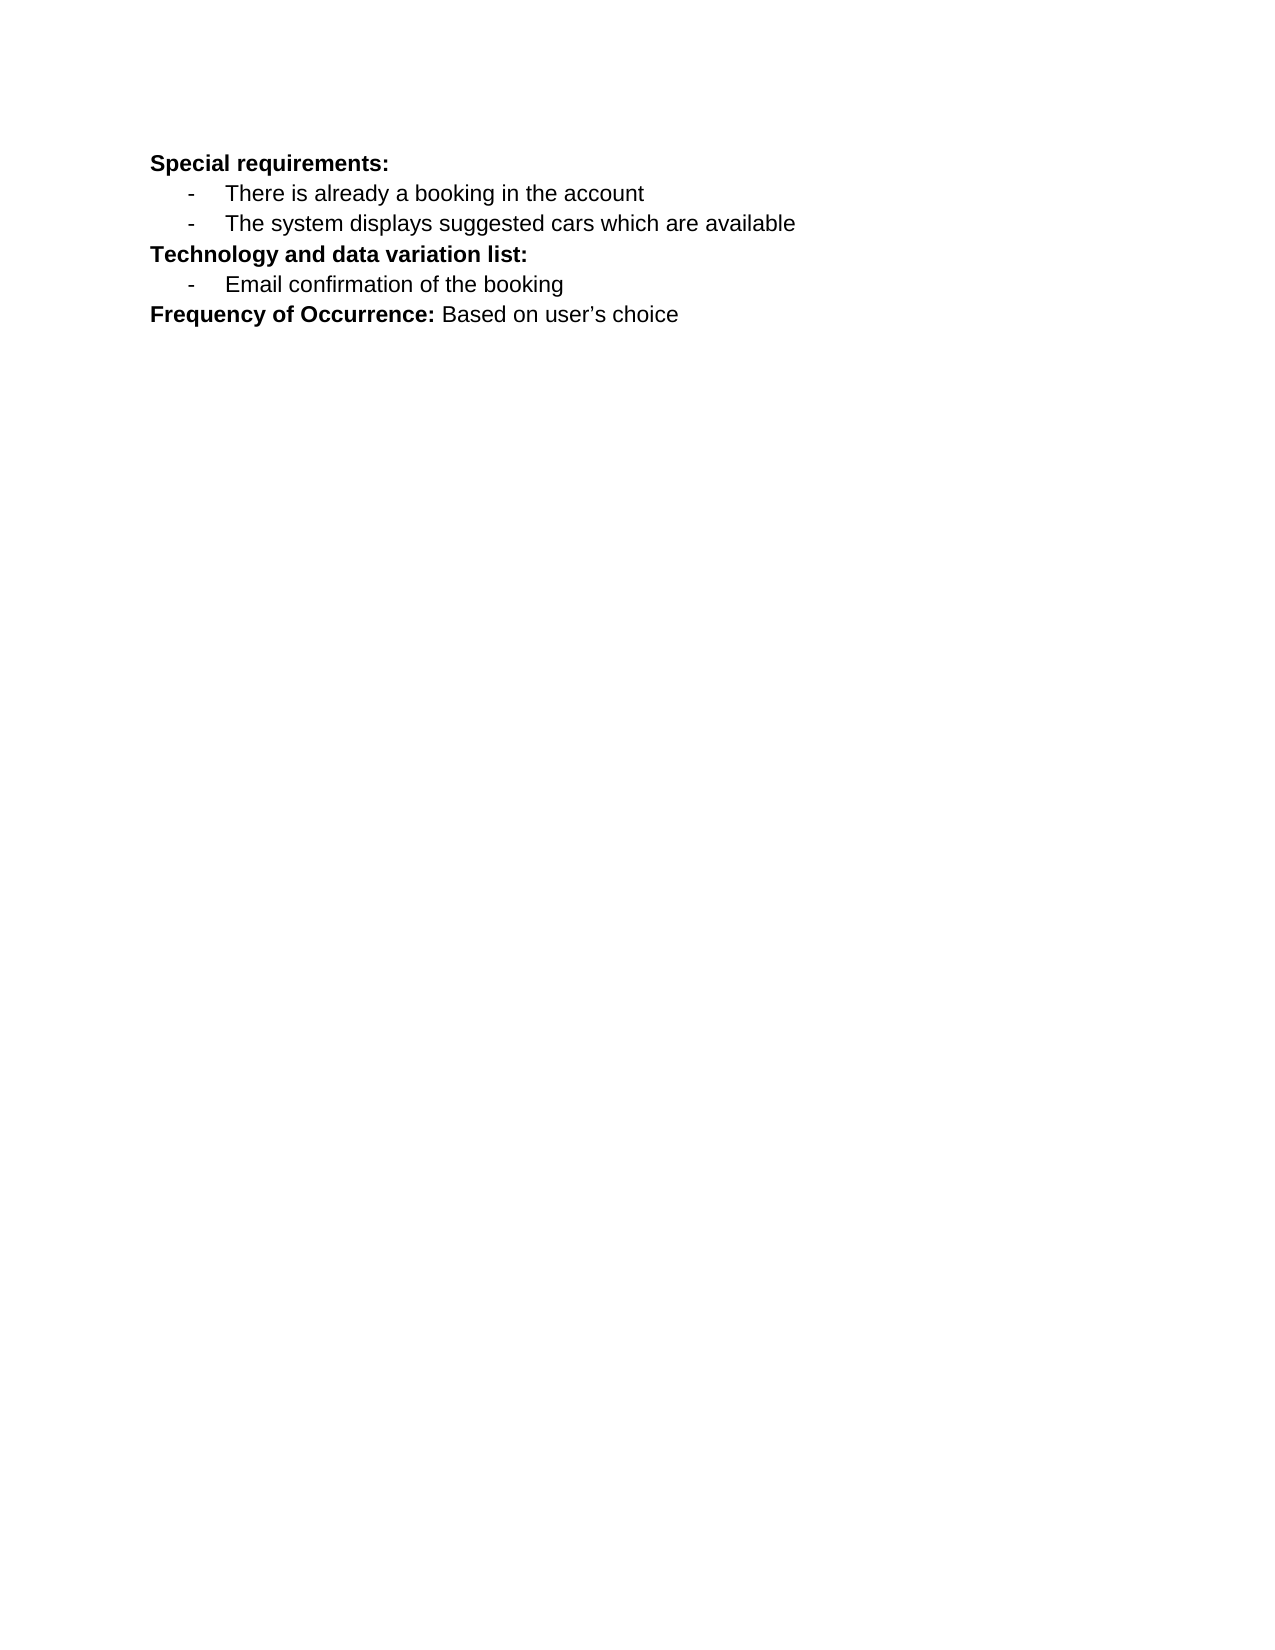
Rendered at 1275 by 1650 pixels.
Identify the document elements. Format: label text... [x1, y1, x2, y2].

list Email confirmation of the booking [187, 271, 1125, 297]
list There is already a booking in the account [187, 180, 1125, 207]
text Special requirements: [150, 150, 1125, 176]
text Technology and data variation list: [150, 241, 1125, 267]
list The system displays suggested cars which are available [187, 210, 1125, 237]
text Frequency of Occurrence: Based on user’s choice [150, 301, 1125, 327]
